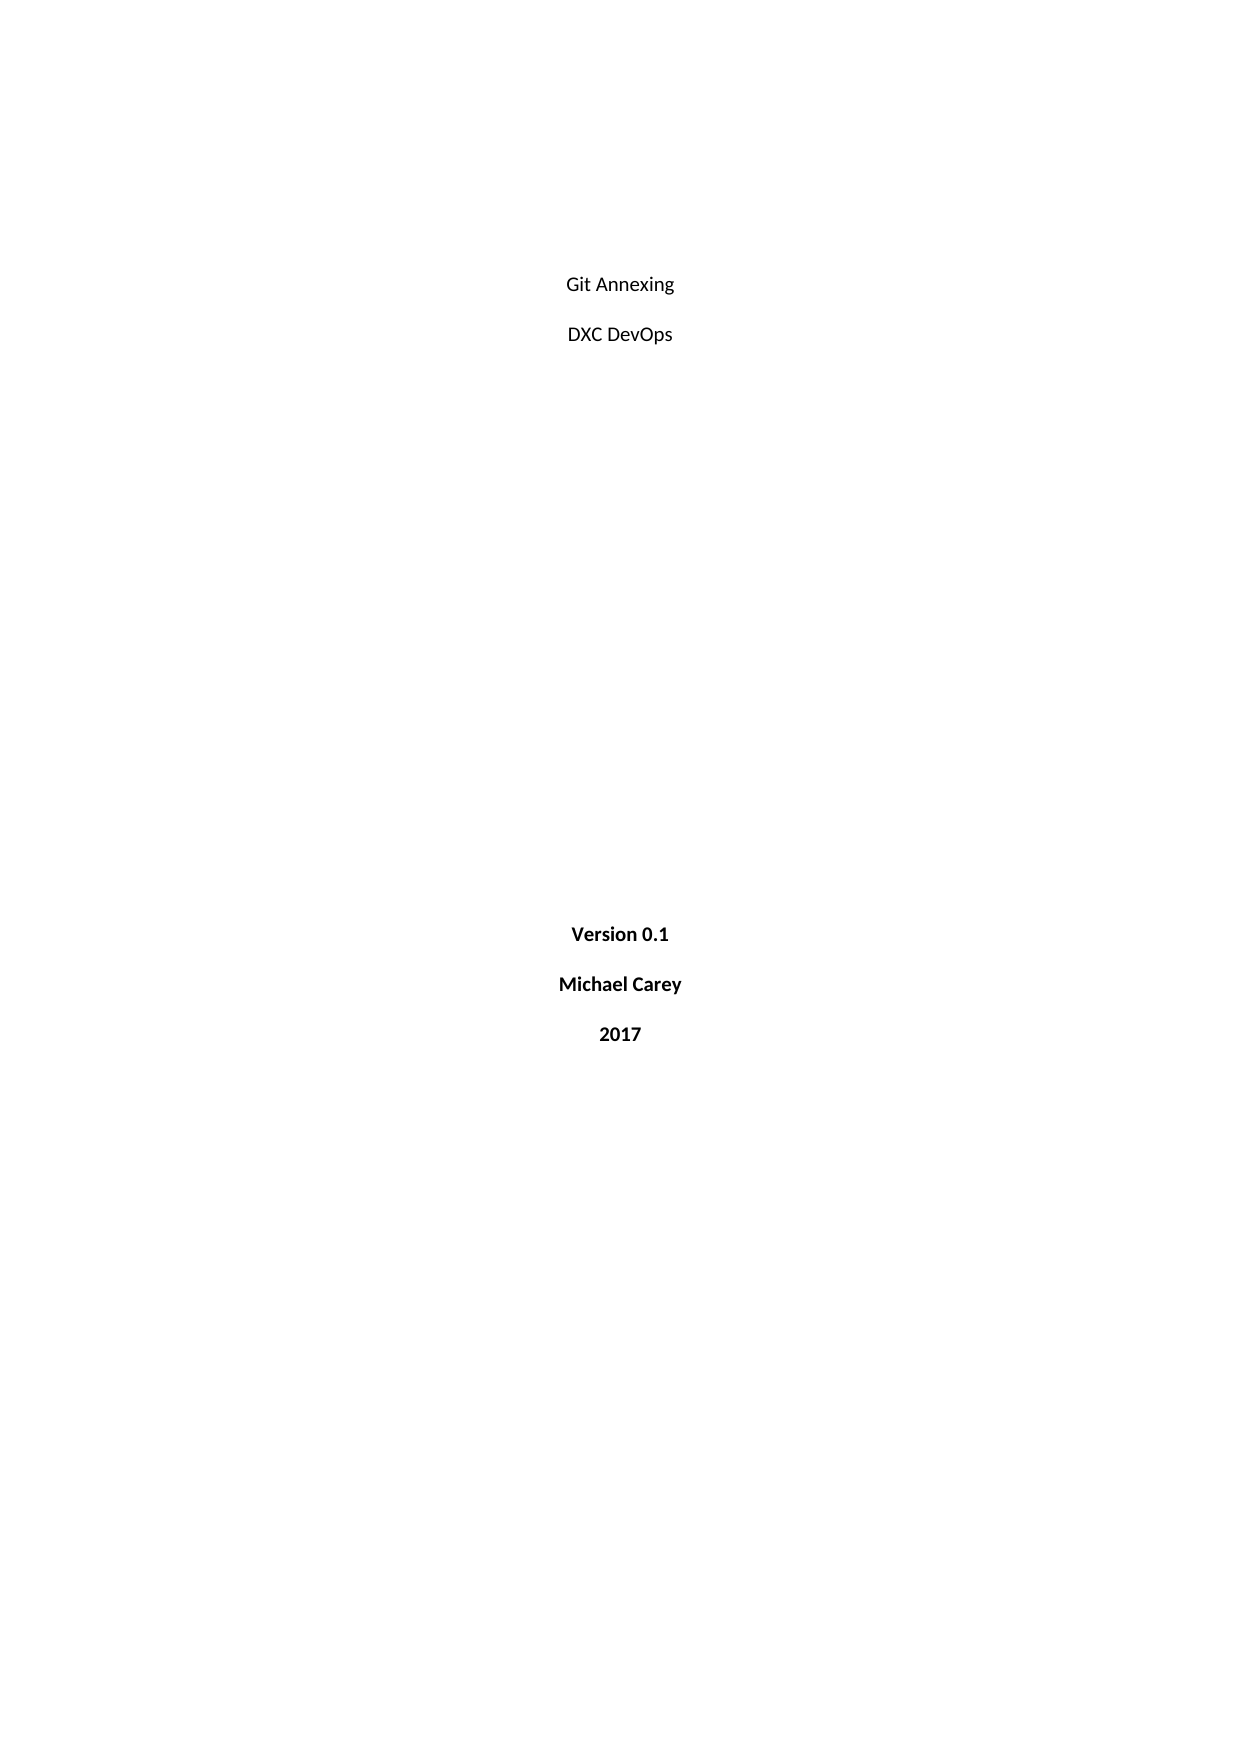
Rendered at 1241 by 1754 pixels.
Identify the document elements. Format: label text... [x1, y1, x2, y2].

text 2017 [150, 1021, 1090, 1046]
text DXC DevOps [150, 321, 1090, 346]
text Version 0.1 [150, 921, 1090, 946]
text Michael Carey [150, 971, 1090, 996]
